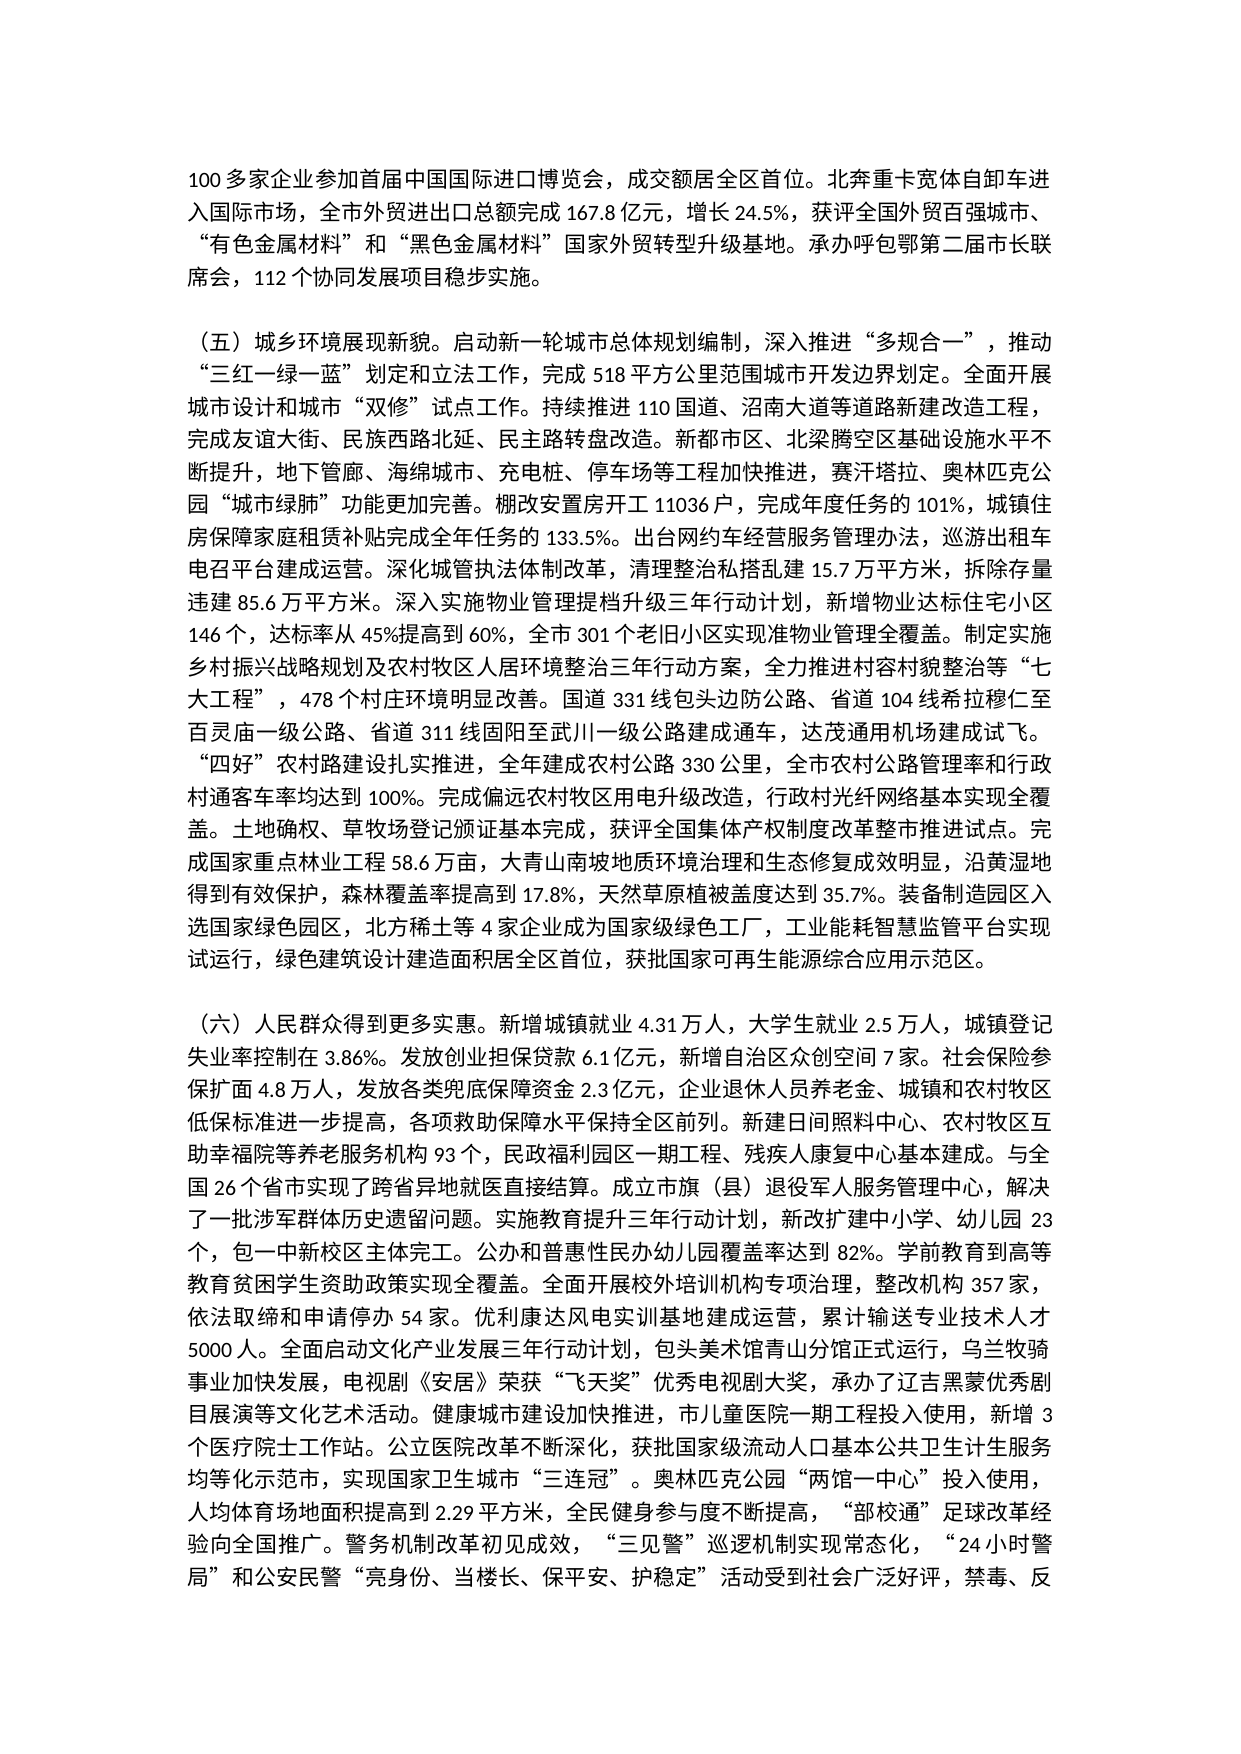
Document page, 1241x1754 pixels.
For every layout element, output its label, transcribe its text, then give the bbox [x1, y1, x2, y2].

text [187, 162, 1053, 292]
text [187, 1007, 1053, 1592]
text （五）城乡环境展现新貌。启动新一轮城市总体规划编制，深入推进“多规合一”，推动“三红一绿一蓝”划定和立法工作，完成518平方公里范围城市开发边界划定。全面开展城市设计和城市“双修”试点工作。持续推进110国道、沼南大道等道路新建改造工程，完成友谊大街、民族西路北延、民主路转盘改造。新都市区、北梁腾空区基础设施水平不断提升，地下管廊、海绵城市、充电桩、停车场等工程加快推进，赛汗塔拉、奥林匹克公园“城市绿肺”功能更加完善。棚改安置房开工11036户，完成年度任务的101%，城镇住房保障家庭租赁补贴完成全年任务的133.5%。出台网约车经营服务管理办法，巡游出租车电召平台建成运营。深化城管执法体制改革，清理整治私搭乱建15.7万平方米，拆除存量违建85.6万平方米。深入实施物业管理提档升级三年行动计划，新增物业达标住宅小区146个，达标率从45%提高到60%，全市301个老旧小区实现准物业管理全覆盖。制定实施乡村振兴战略规划及农村牧区人居环境整治三年行动方案，全力推进村容村貌整治等“七大工程”，478个村庄环境明显改善。国道331线包头边防公路、省道104线希拉穆仁至百灵庙一级公路、省道311线固阳至武川一级公路建成通车，达茂通用机场建成试飞。“四好”农村路建设扎实推进，全年建成农村公路330公里，全市农村公路管理率和行政村通客车率均达到100%。完成偏远农村牧区用电升级改造，行政村光纤网络基本实现全覆盖。土地确权、草牧场登记颁证基本完成，获评全国集体产权制度改革整市推进试点。完成国家重点林业工程58.6万亩，大青山南坡地质环境治理和生态修复成效明显，沿黄湿地得到有效保护，森林覆盖率提高到17.8%，天然草原植被盖度达到35.7%。装备制造园区入选国家绿色园区，北方稀土等4家企业成为国家级绿色工厂，工业能耗智慧监管平台实现试运行，绿色建筑设计建造面积居全区首位，获批国家可再生能源综合应用示范区。 [187, 324, 1053, 974]
